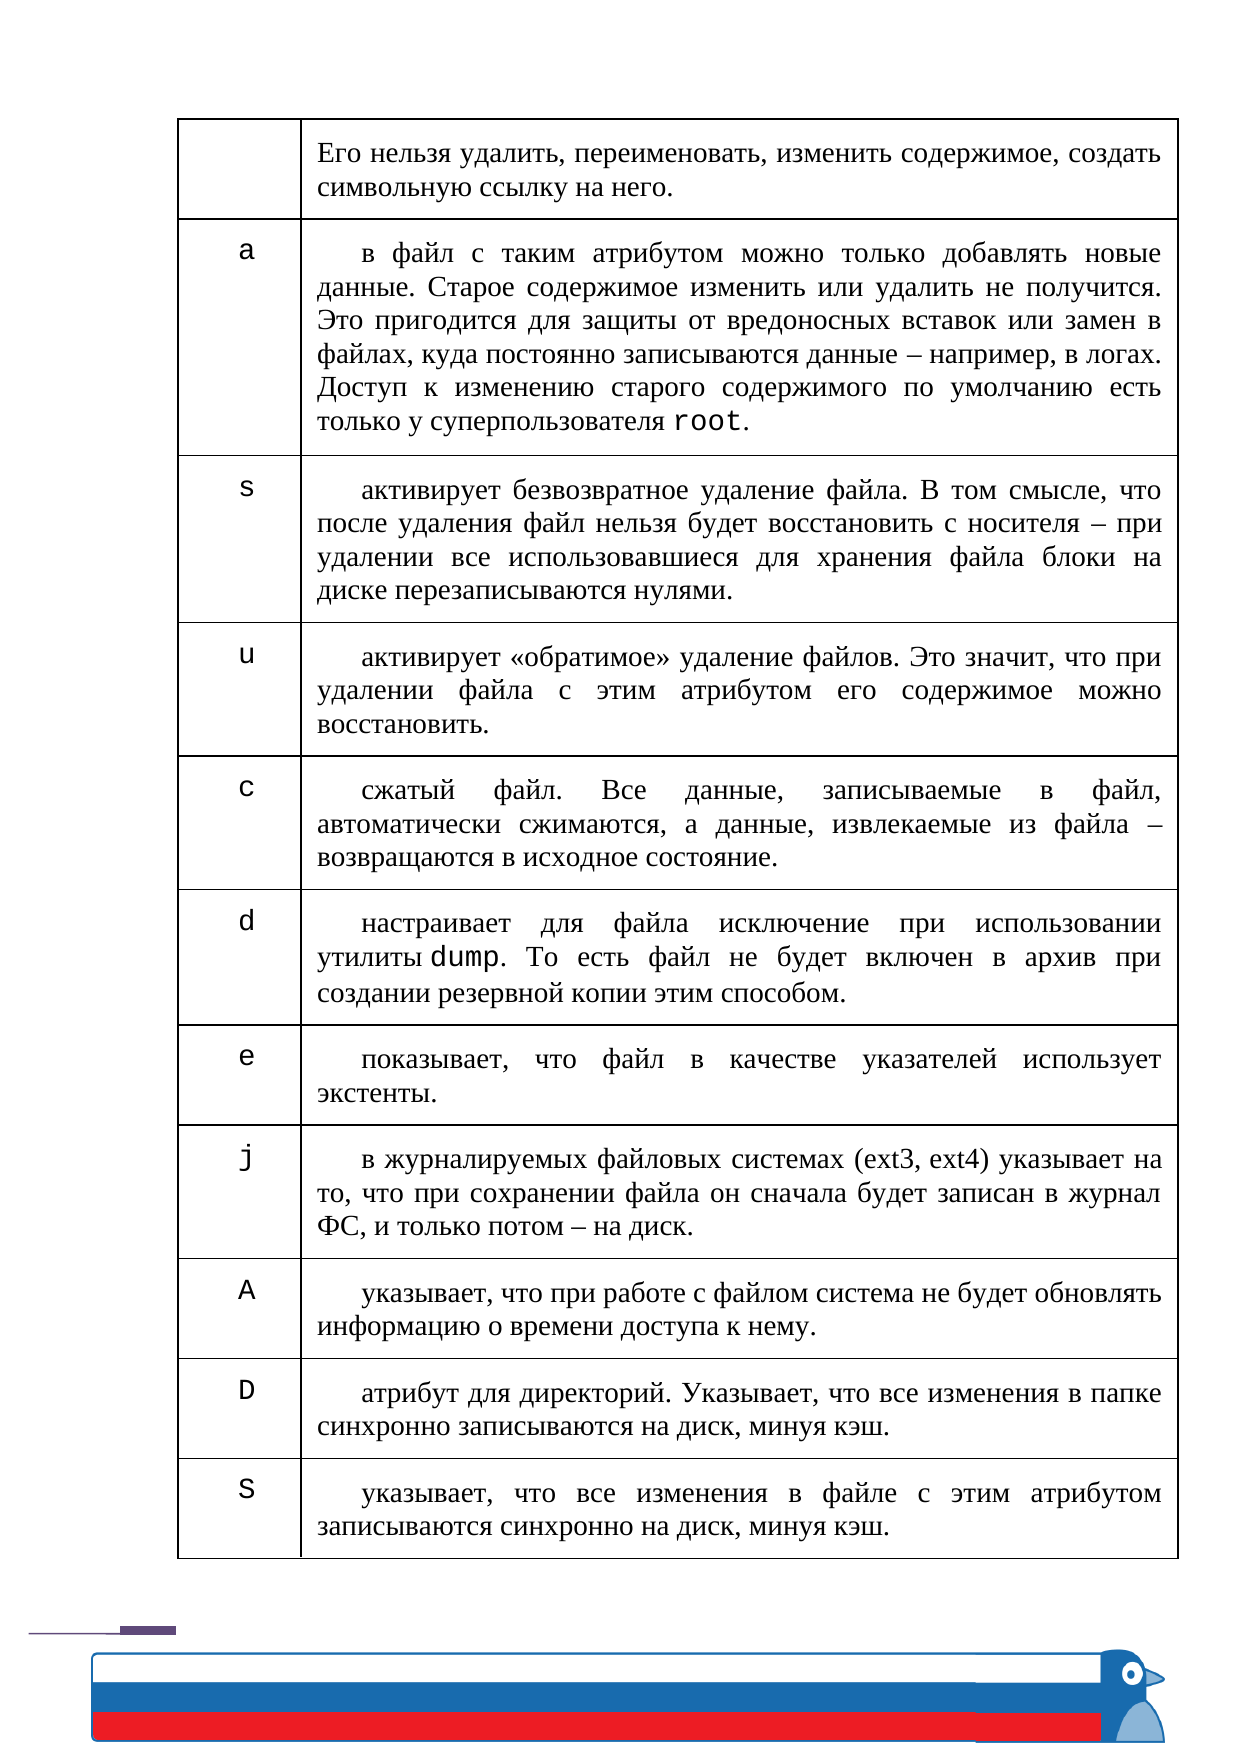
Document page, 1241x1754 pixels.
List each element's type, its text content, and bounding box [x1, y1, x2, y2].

table_cell e [179, 1026, 300, 1124]
table_cell активирует «обратимое» удаление файлов. Это значит, что при удалении файла с этим атрибутом его содержимое можно восстановить. [302, 623, 1177, 755]
picture [88, 1648, 1167, 1745]
table_cell указывает, что при работе с файлом система не будет обновлять информацию о времени доступа к нему. [302, 1259, 1177, 1358]
table_cell D [179, 1359, 300, 1457]
table_cell показывает, что файл в качестве указателей использует экстенты. [302, 1026, 1177, 1124]
table_cell A [179, 1259, 300, 1358]
table_cell d [179, 890, 300, 1024]
table_cell S [179, 1459, 300, 1557]
table_cell атрибут для директорий. Указывает, что все изменения в папке синхронно записываются на диск, минуя кэш. [302, 1359, 1177, 1457]
table_cell настраивает для файла исключение при использовании утилиты dump. То есть файл не будет включен в архив при создании резервной копии этим способом. [302, 890, 1177, 1024]
table_cell с [179, 757, 300, 888]
table_cell a [179, 220, 300, 454]
table_cell сжатый файл. Все данные, записываемые в файл, автоматически сжимаются, а данные, извлекаемые из файла – возвращаются в исходное состояние. [302, 757, 1177, 888]
table_cell s [179, 456, 300, 622]
table_cell активирует безвозвратное удаление файла. В том смысле, что после удаления файл нельзя будет восстановить с носителя – при удалении все использовавшиеся для хранения файла блоки на диске перезаписываются нулями. [302, 456, 1177, 622]
table_cell в файл с таким атрибутом можно только добавлять новые данные. Старое содержимое изменить или удалить не получится. Это пригодится для защиты от вредоносных вставок или замен в файлах, куда постоянно записываются данные – например, в логах. Доступ к изменению старого содержимого по умолчанию есть только у суперпользователя root. [302, 220, 1177, 454]
table_cell указывает, что все изменения в файле с этим атрибутом записываются синхронно на диск, минуя кэш. [302, 1459, 1177, 1557]
table_cell в журналируемых файловых системах (ext3, ext4) указывает на то, что при сохранении файла он сначала будет записан в журнал ФС, и только потом – на диск. [302, 1126, 1177, 1258]
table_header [302, 120, 1177, 218]
table_header i [179, 120, 300, 218]
table_cell u [179, 623, 300, 755]
table_cell j [179, 1126, 300, 1258]
